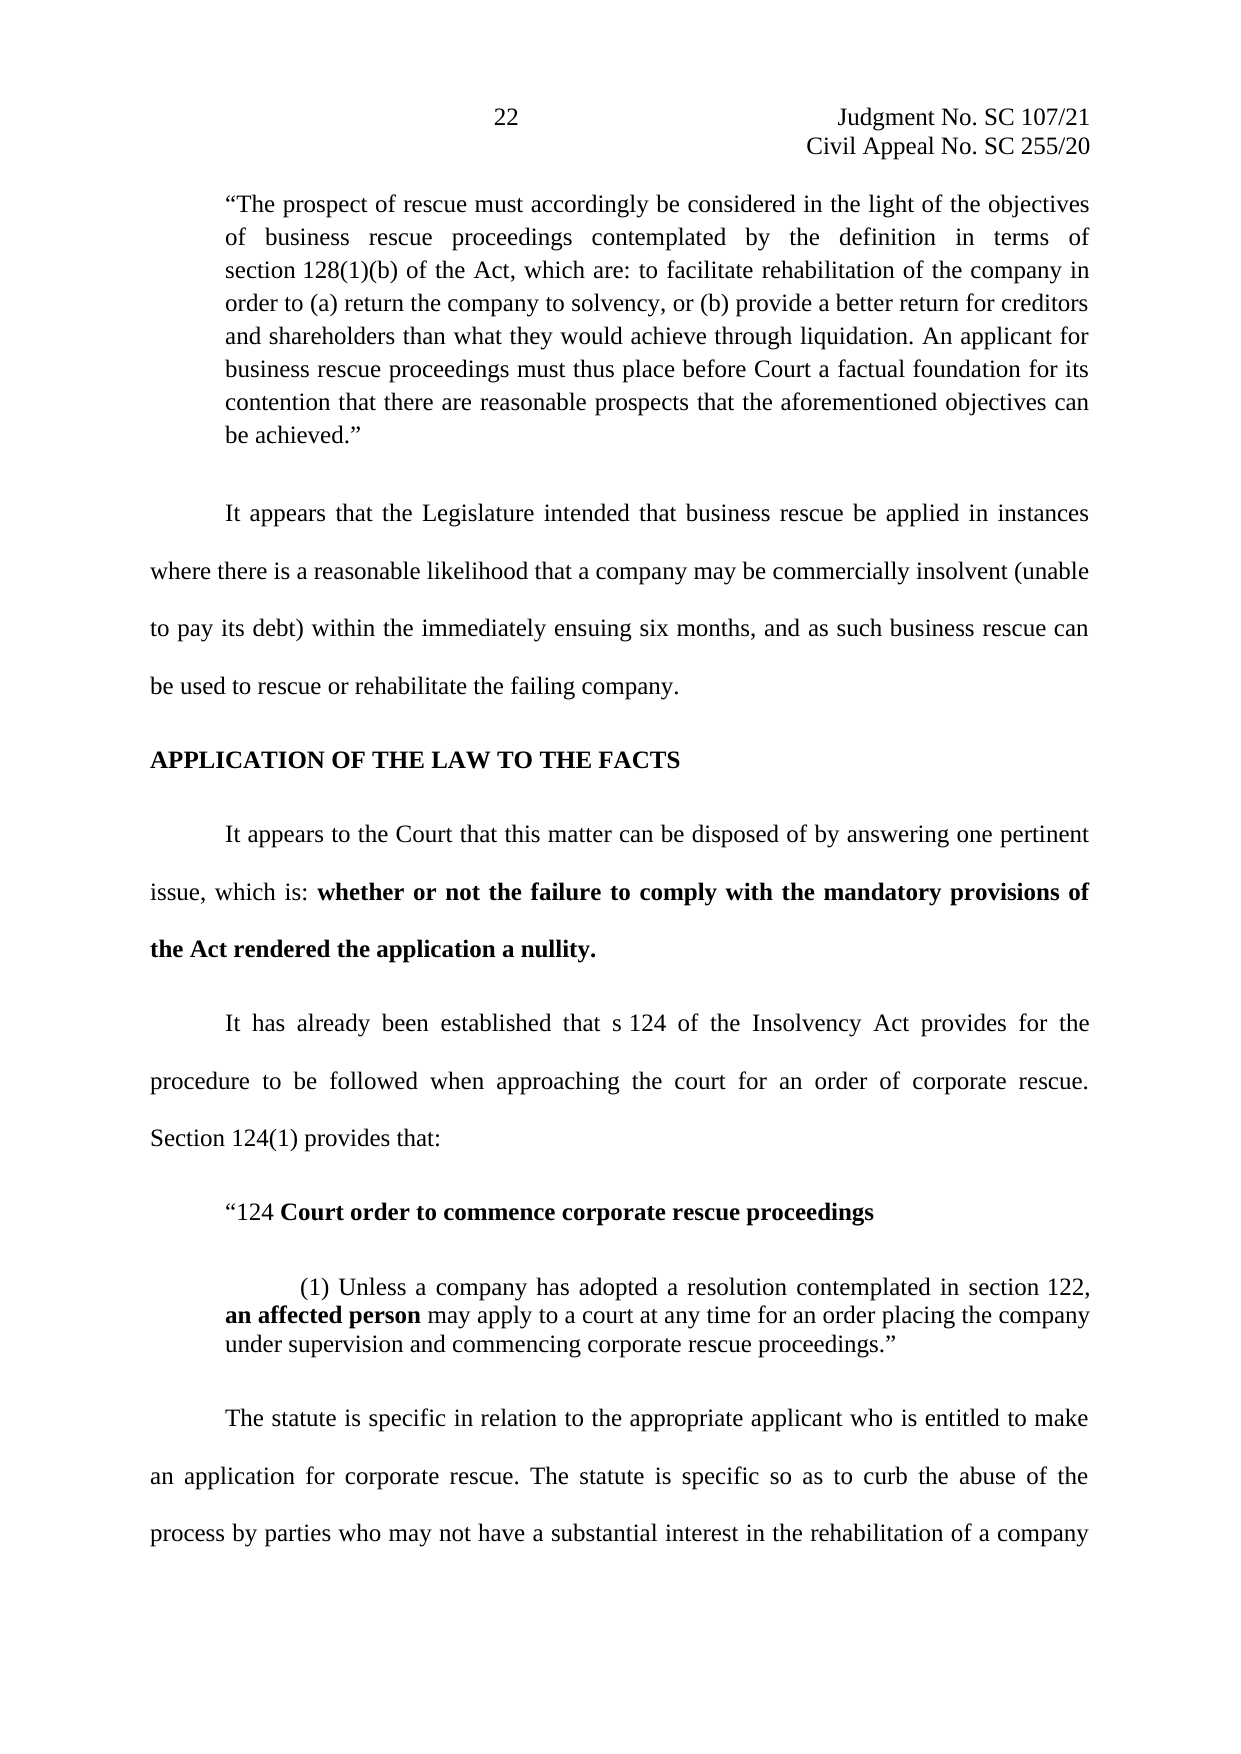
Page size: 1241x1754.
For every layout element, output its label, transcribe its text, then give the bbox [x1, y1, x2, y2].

text (1) Unless a company has adopted a resolution contemplated in section 122, an affected person may apply to a court at any time for an order placing the company under supervision and commencing corporate rescue proceedings.” [225, 1272, 1090, 1358]
text It appears to the Court that this matter can be disposed of by answering one pertinent issue, which is: whether or not the failure to comply with the mandatory provisions of the Act rendered the application a nullity. [150, 819, 1090, 963]
text “124 Court order to commence corporate rescue proceedings [225, 1197, 1090, 1226]
text “The prospect of rescue must accordingly be considered in the light of the objectives of business rescue proceedings contemplated by the definition in terms of section 128(1)(b) of the Act, which are: to facilitate rehabilitation of the company in order to (a) return the company to solvency, or (b) provide a better return for creditors and shareholders than what they would achieve through liquidation. An applicant for business rescue proceedings must thus place before Court a factual foundation for its contention that there are reasonable prospects that the aforementioned objectives can be achieved.” [225, 189, 1090, 449]
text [150, 1403, 1090, 1547]
text It appears that the Legislature intended that business rescue be applied in instances where there is a reasonable likelihood that a company may be commercially insolvent (unable to pay its debt) within the immediately ensuing six months, and as such business rescue can be used to rescue or rehabilitate the failing company. [150, 498, 1090, 699]
text APPLICATION OF THE LAW TO THE FACTS [150, 745, 1090, 774]
text It has already been established that s 124 of the Insolvency Act provides for the procedure to be followed when approaching the court for an order of corporate rescue. Section 124(1) provides that: [150, 1008, 1090, 1152]
